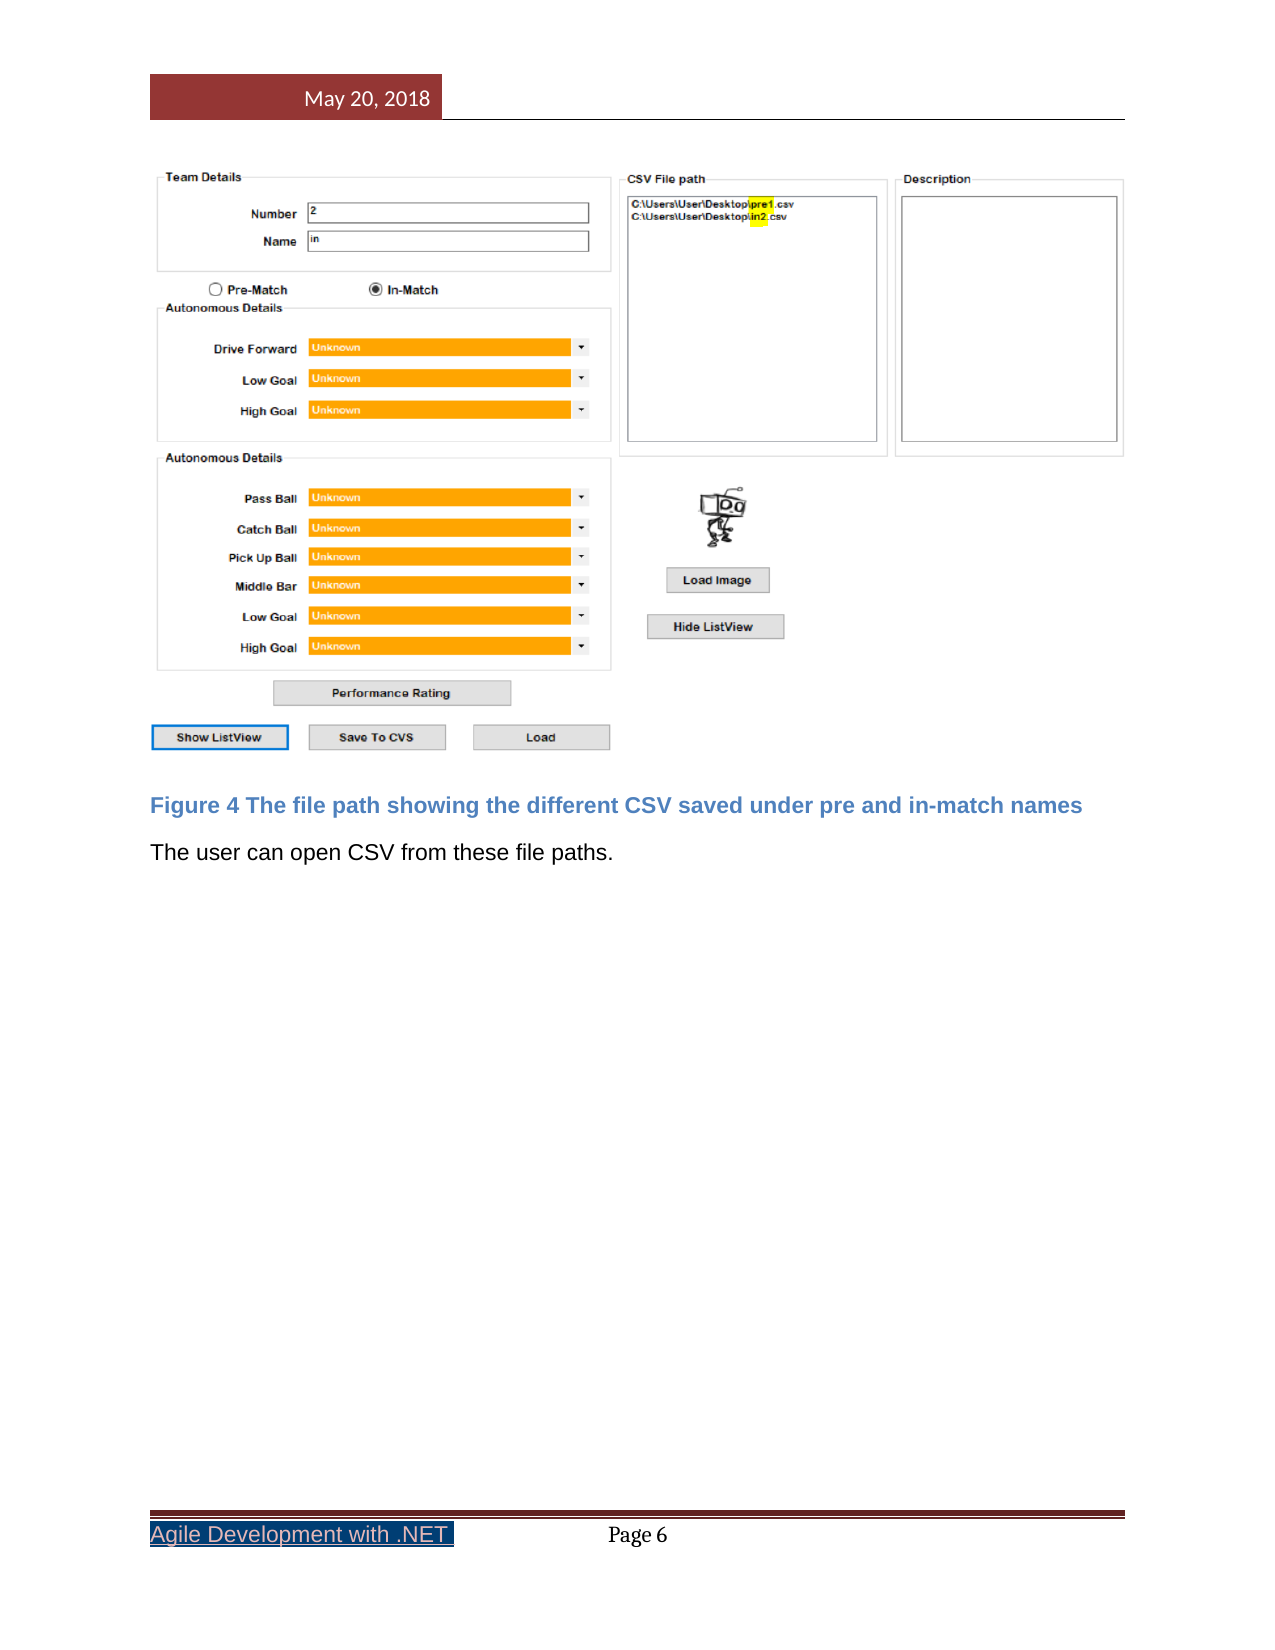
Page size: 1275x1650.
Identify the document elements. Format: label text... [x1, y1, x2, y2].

picture [150, 150, 1125, 767]
text The user can open CSV from these file paths. [150, 839, 1125, 866]
